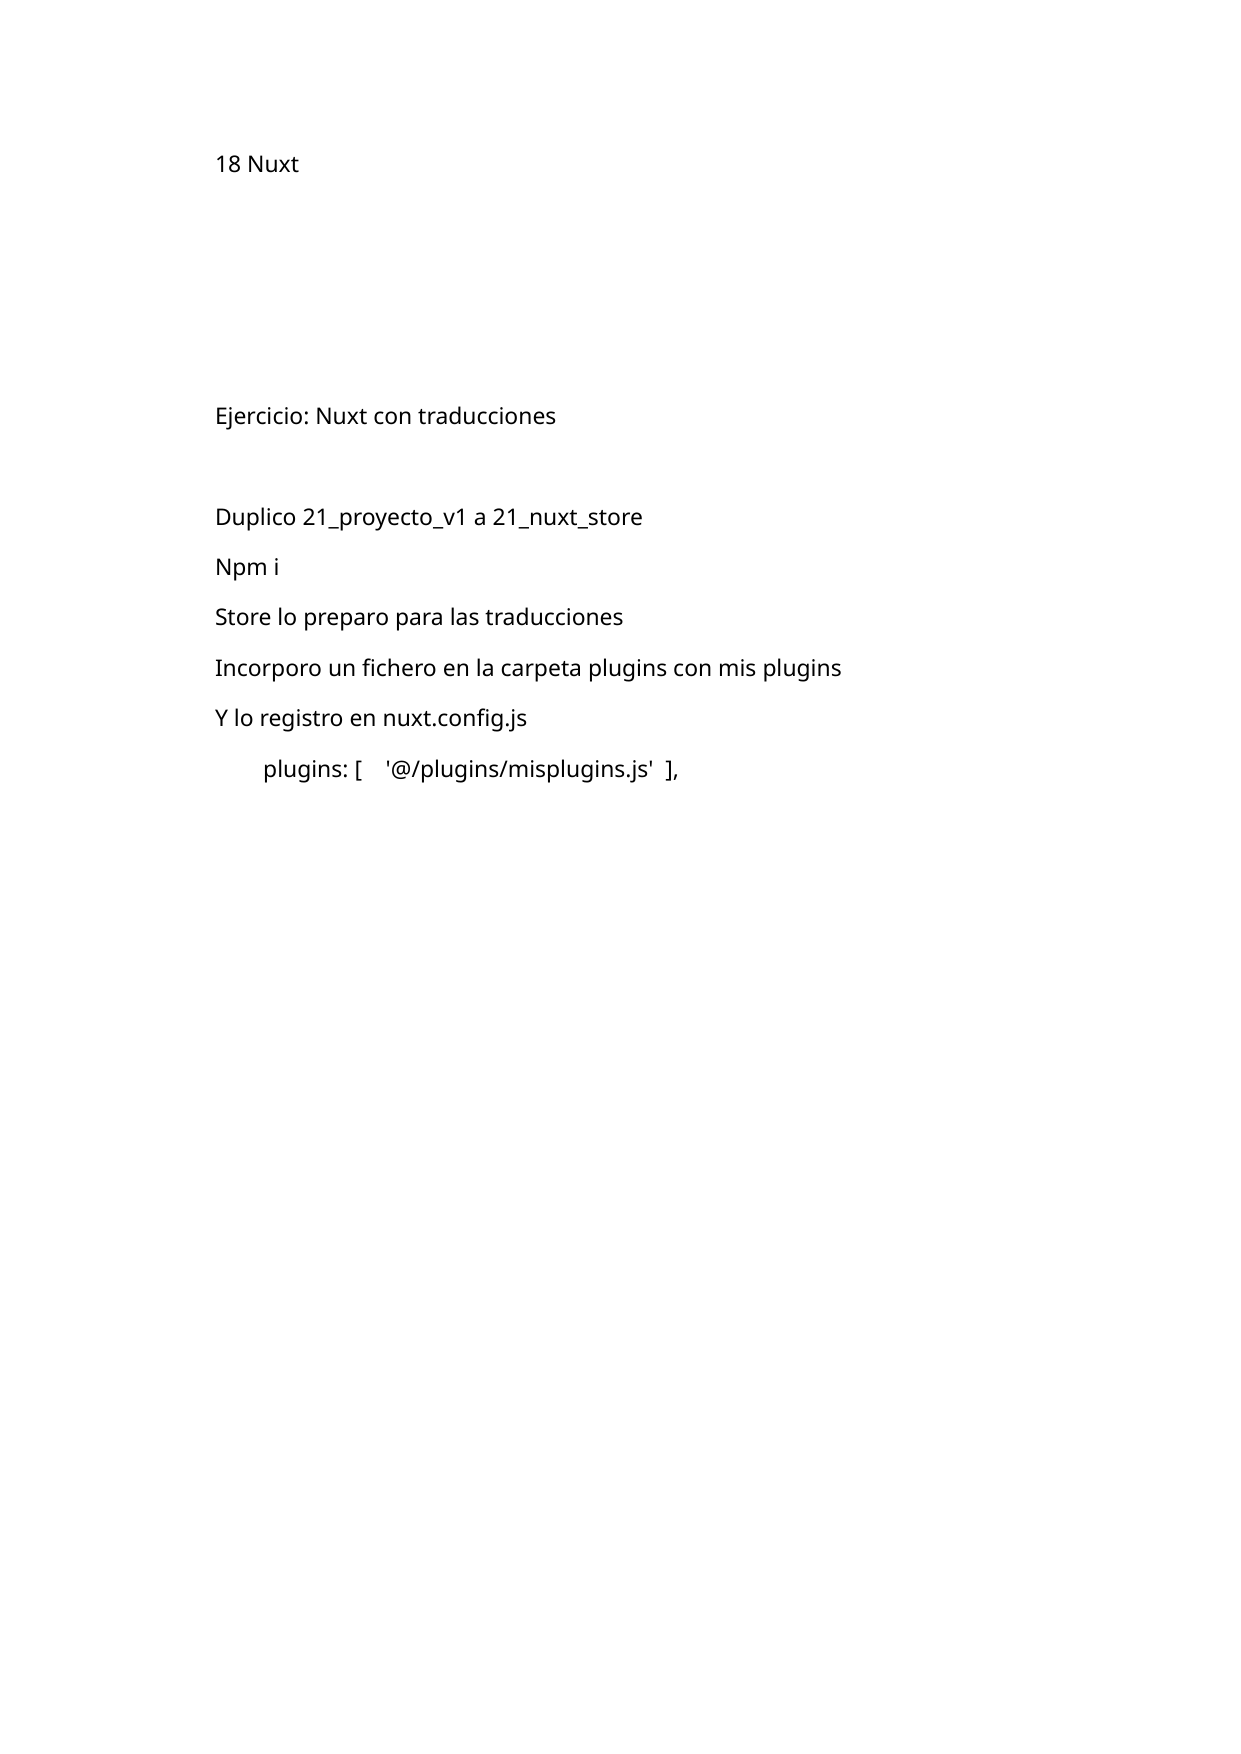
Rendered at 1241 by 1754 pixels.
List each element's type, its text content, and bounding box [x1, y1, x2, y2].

text Ejercicio: Nuxt con traducciones [215, 400, 1063, 431]
text Npm i [215, 551, 1063, 582]
text Incorporo un fichero en la carpeta plugins con mis plugins [215, 652, 1063, 683]
text Store lo preparo para las traducciones [215, 601, 1063, 633]
text Y lo registro en nuxt.config.js [215, 702, 1063, 733]
text Duplico 21_proyecto_v1 a 21_nuxt_store [215, 501, 1063, 532]
text plugins: [ '@/plugins/misplugins.js' ], [215, 753, 1063, 784]
text 18 Nuxt [215, 148, 1063, 179]
